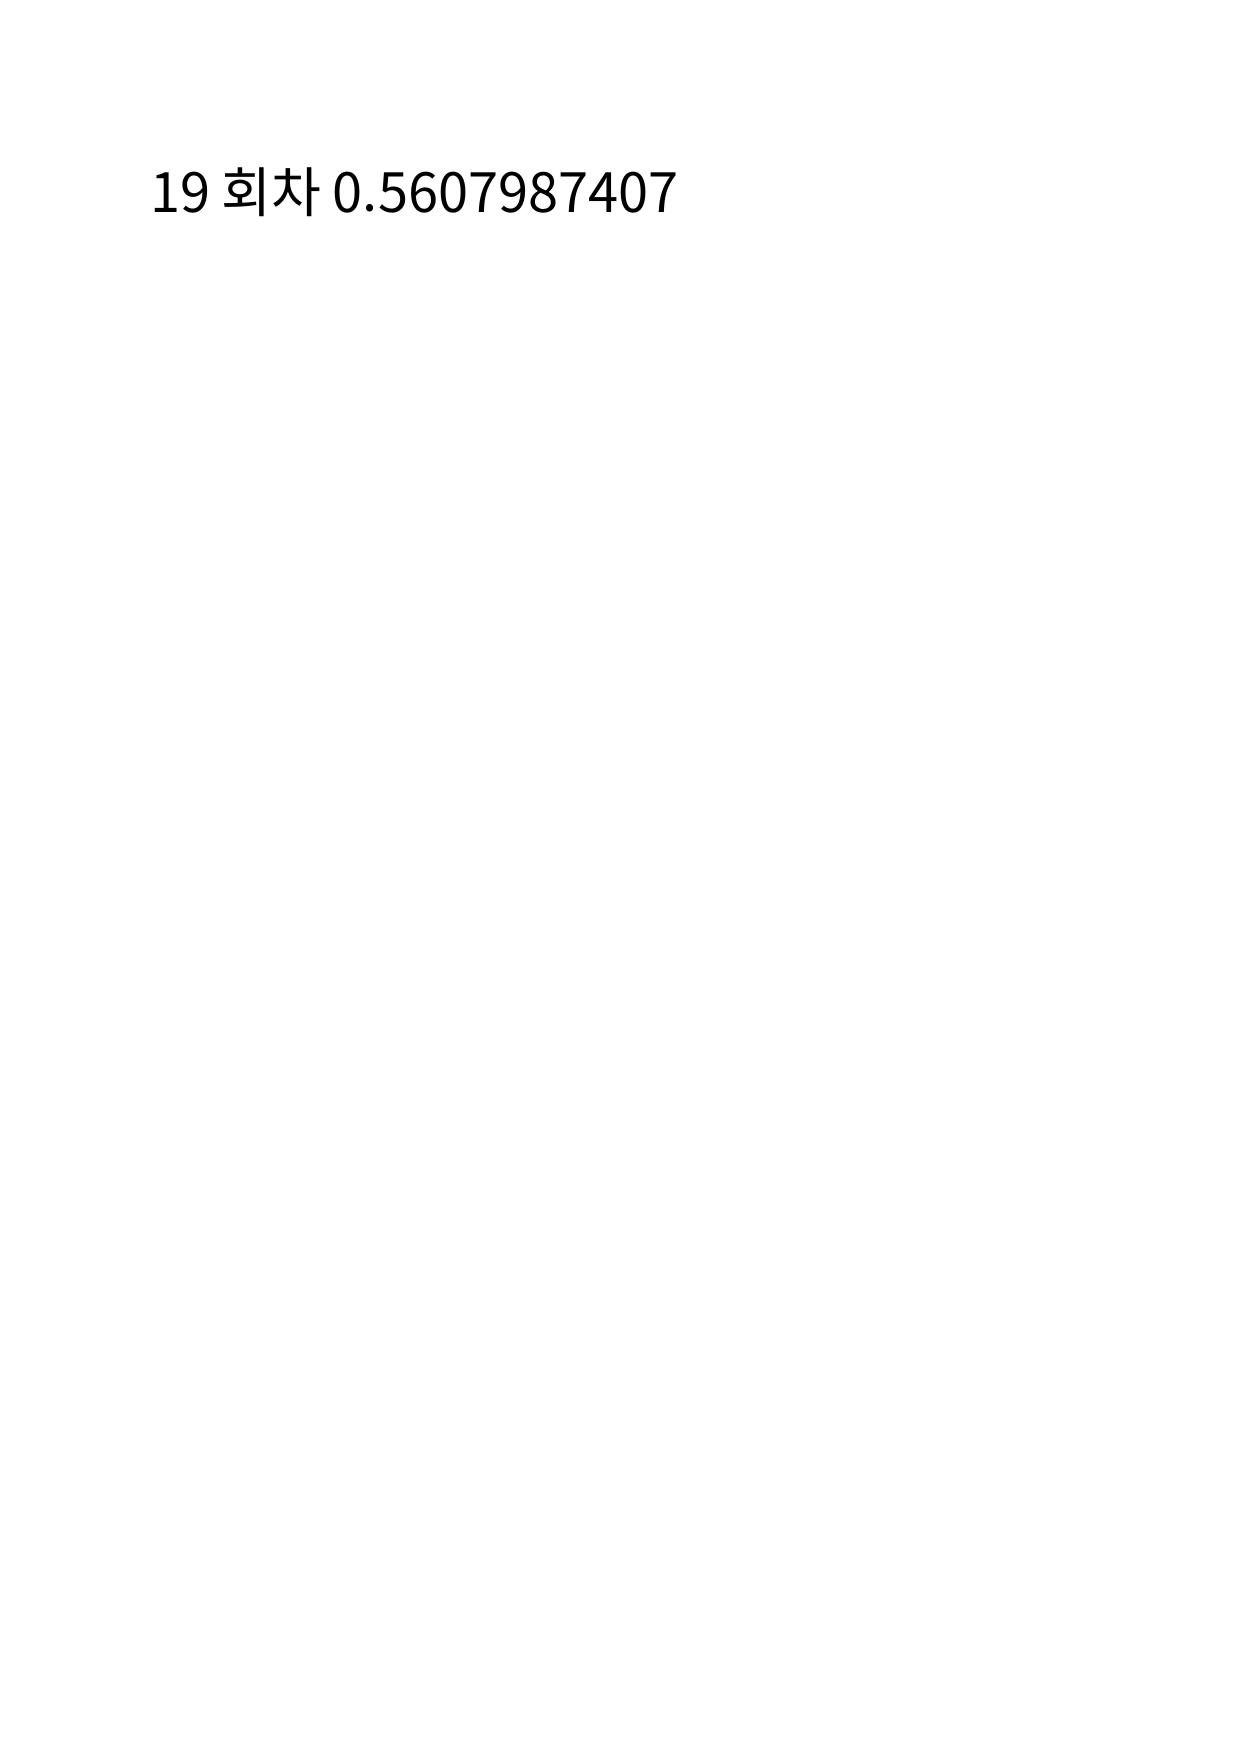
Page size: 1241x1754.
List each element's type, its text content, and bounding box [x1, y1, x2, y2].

title 19회차 0.5607987407 [150, 150, 1090, 228]
